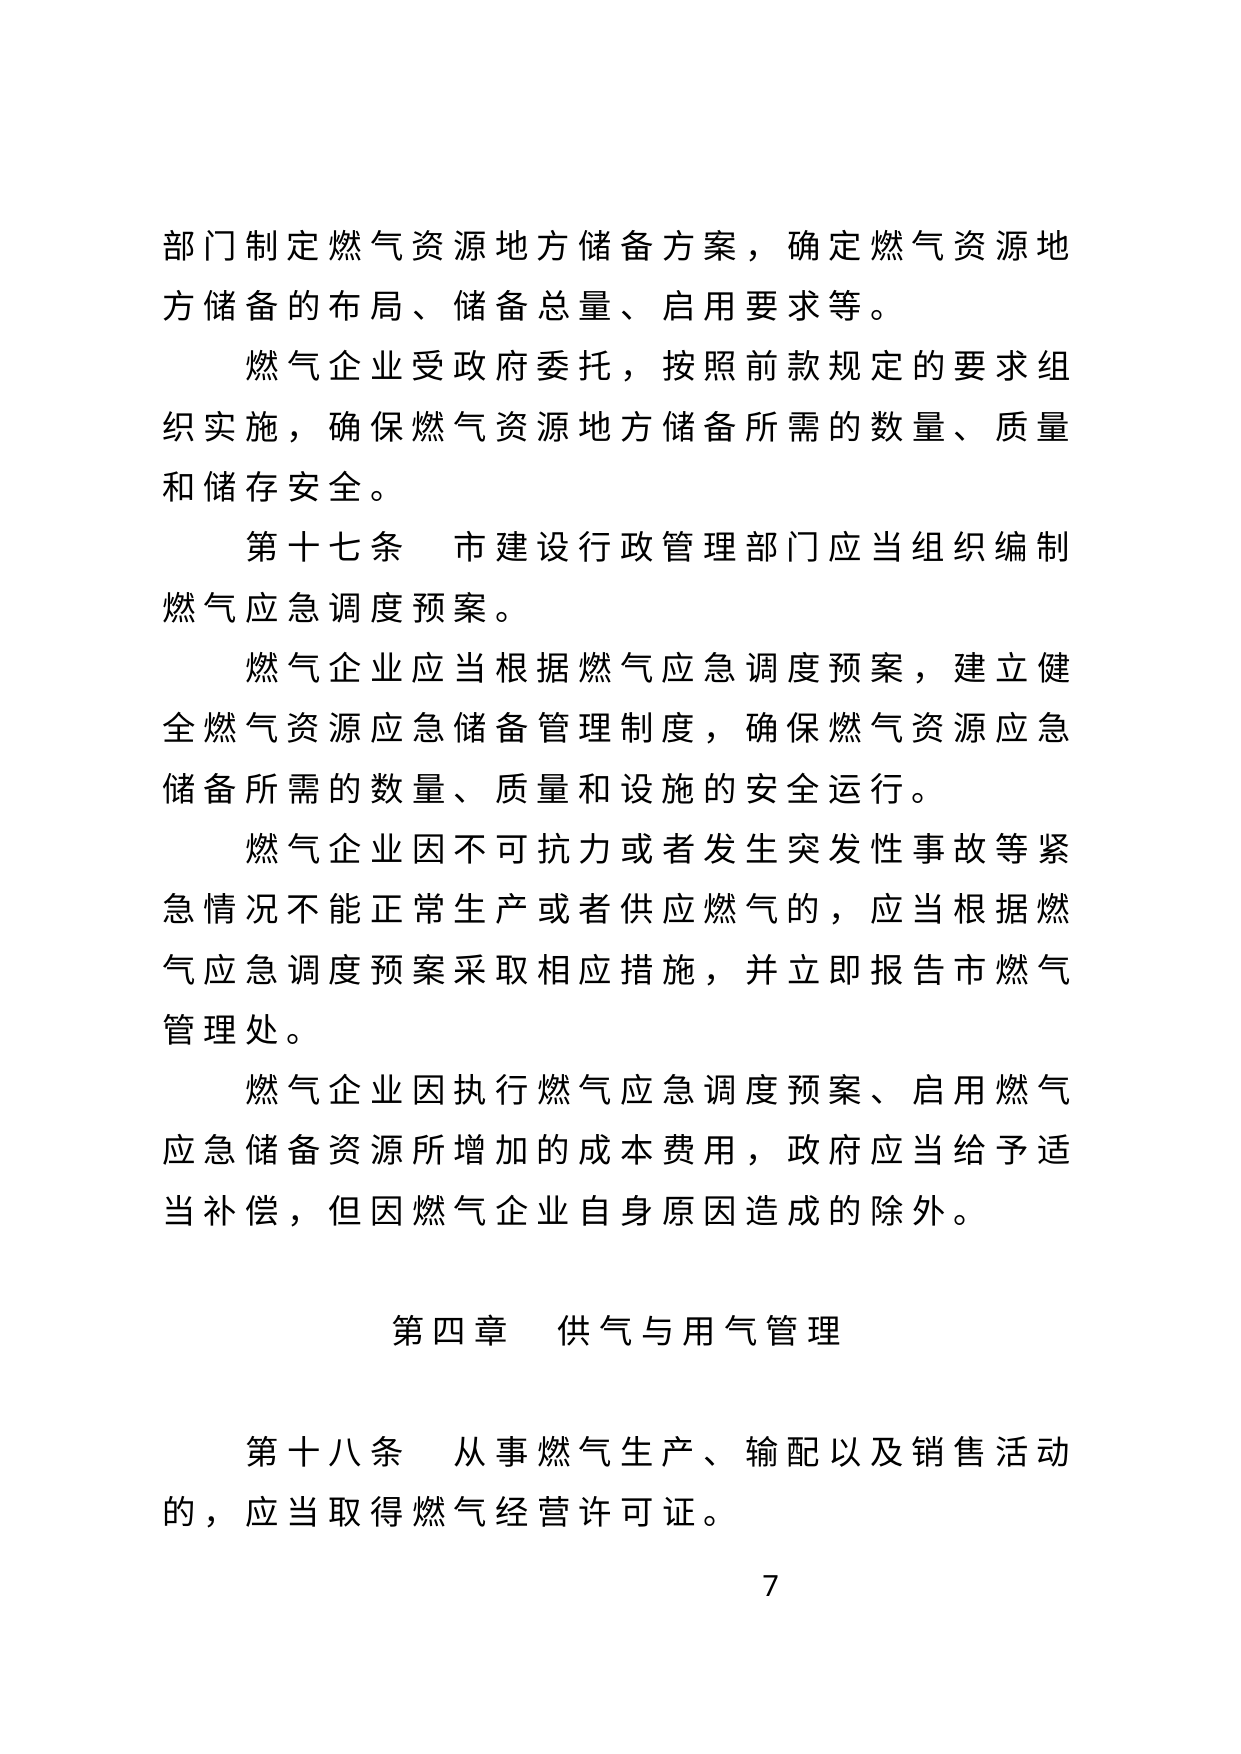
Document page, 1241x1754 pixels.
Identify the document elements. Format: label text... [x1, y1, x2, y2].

text 第十八条 从事燃气生产、输配以及销售活动的，应当取得燃气经营许可证。 [162, 1420, 1078, 1540]
text 燃气企业因不可抗力或者发生突发性事故等紧急情况不能正常生产或者供应燃气的，应当根据燃气应急调度预案采取相应措施，并立即报告市燃气管理处。 [162, 817, 1078, 1058]
text 燃气企业应当根据燃气应急调度预案，建立健全燃气资源应急储备管理制度，确保燃气资源应急储备所需的数量、质量和设施的安全运行。 [162, 636, 1078, 817]
text 第四章 供气与用气管理 [162, 1299, 1078, 1359]
text 燃气企业因执行燃气应急调度预案、启用燃气应急储备资源所增加的成本费用，政府应当给予适当补偿，但因燃气企业自身原因造成的除外。 [162, 1058, 1078, 1239]
text 第十七条 市建设行政管理部门应当组织编制燃气应急调度预案。 [162, 515, 1078, 636]
text 燃气企业受政府委托，按照前款规定的要求组织实施，确保燃气资源地方储备所需的数量、质量和储存安全。 [162, 334, 1078, 515]
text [162, 213, 1078, 334]
